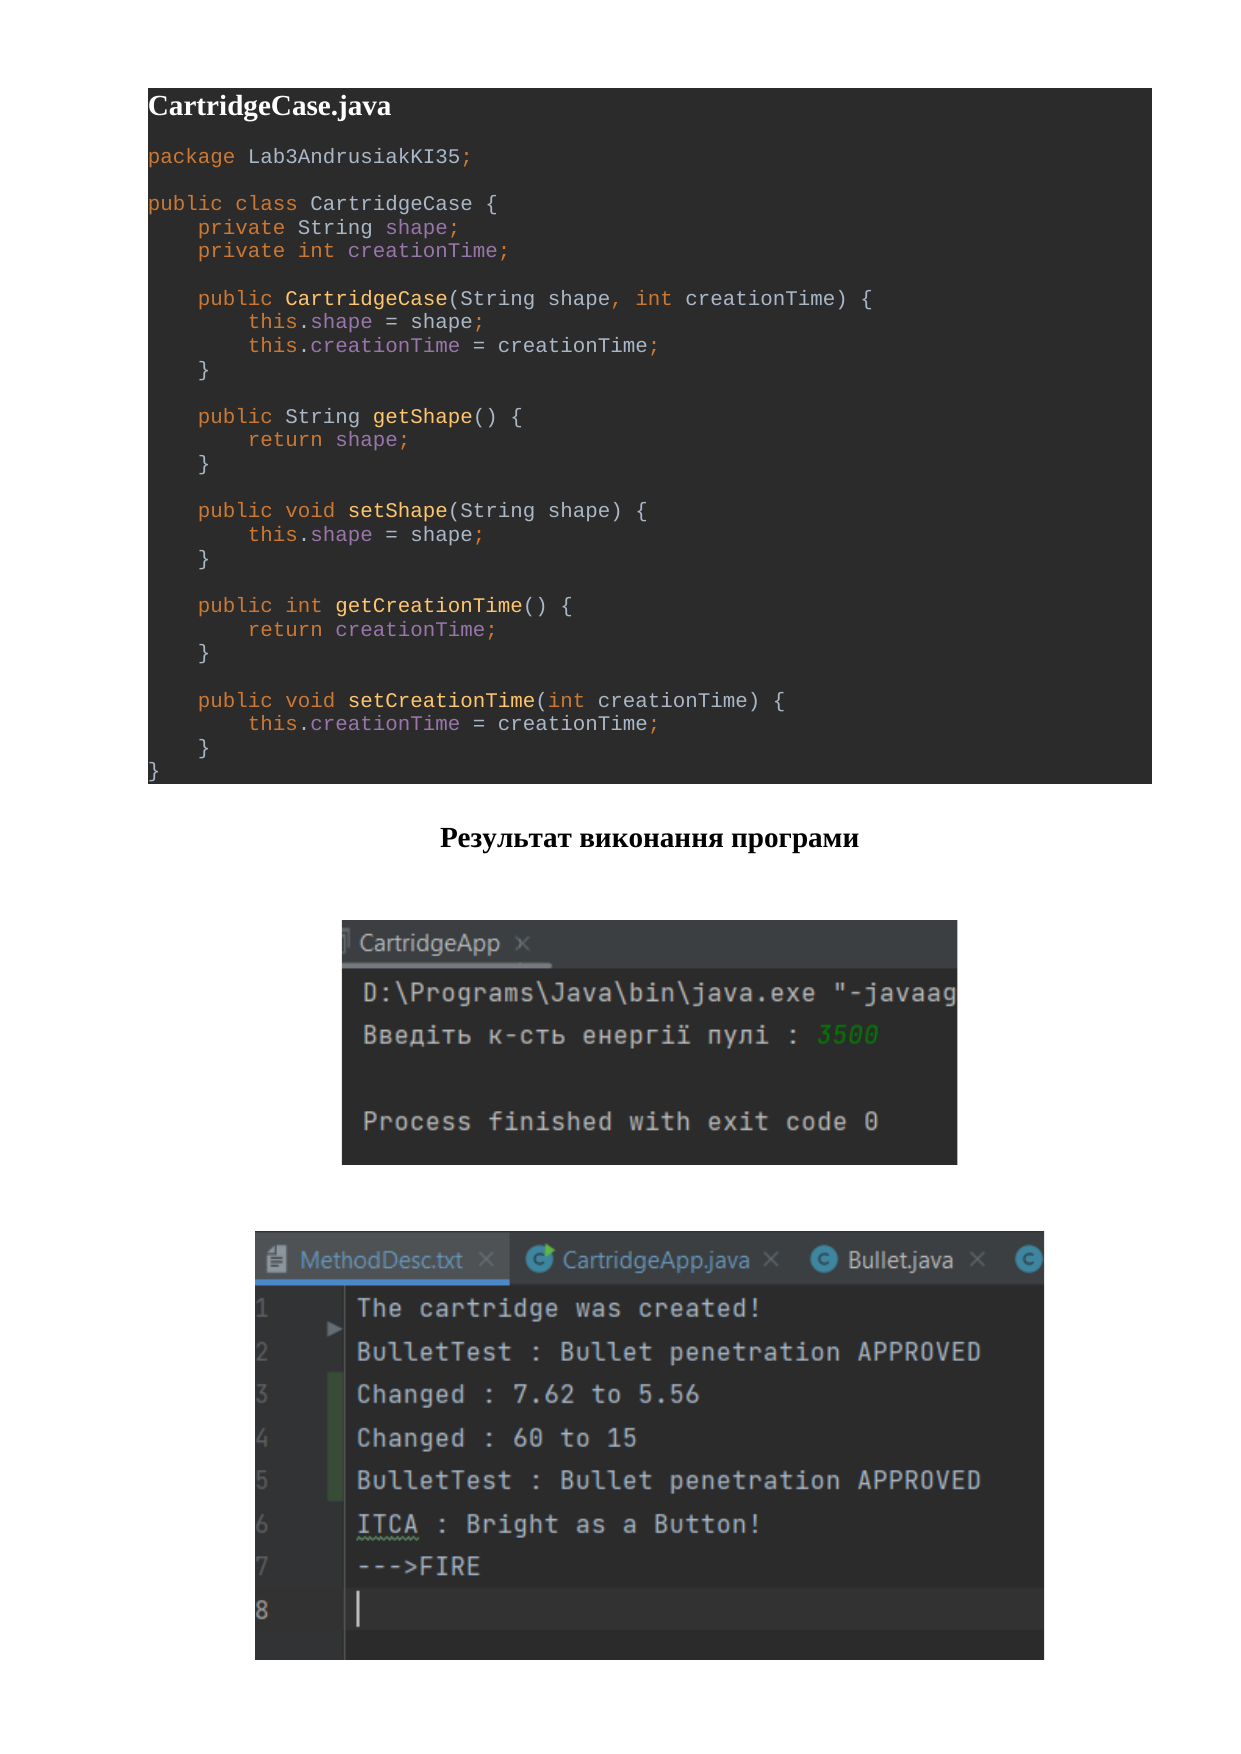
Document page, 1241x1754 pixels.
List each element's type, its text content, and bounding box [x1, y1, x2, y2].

text CartridgeCase.java package Lab3AndrusiakKI35; public class CartridgeCase { private String shape; private int creationTime; public CartridgeCase(String shape, int creationTime) { this.shape = shape; this.creationTime = creationTime; } public String getShape() { return shape; } public void setShape(String shape) { this.shape = shape; } public int getCreationTime() { return creationTime; } public void setCreationTime(int creationTime) { this.creationTime = creationTime; } } [148, 88, 1152, 784]
picture [255, 1231, 1045, 1660]
text Результат виконання програми [148, 784, 1152, 854]
picture [341, 920, 958, 1165]
